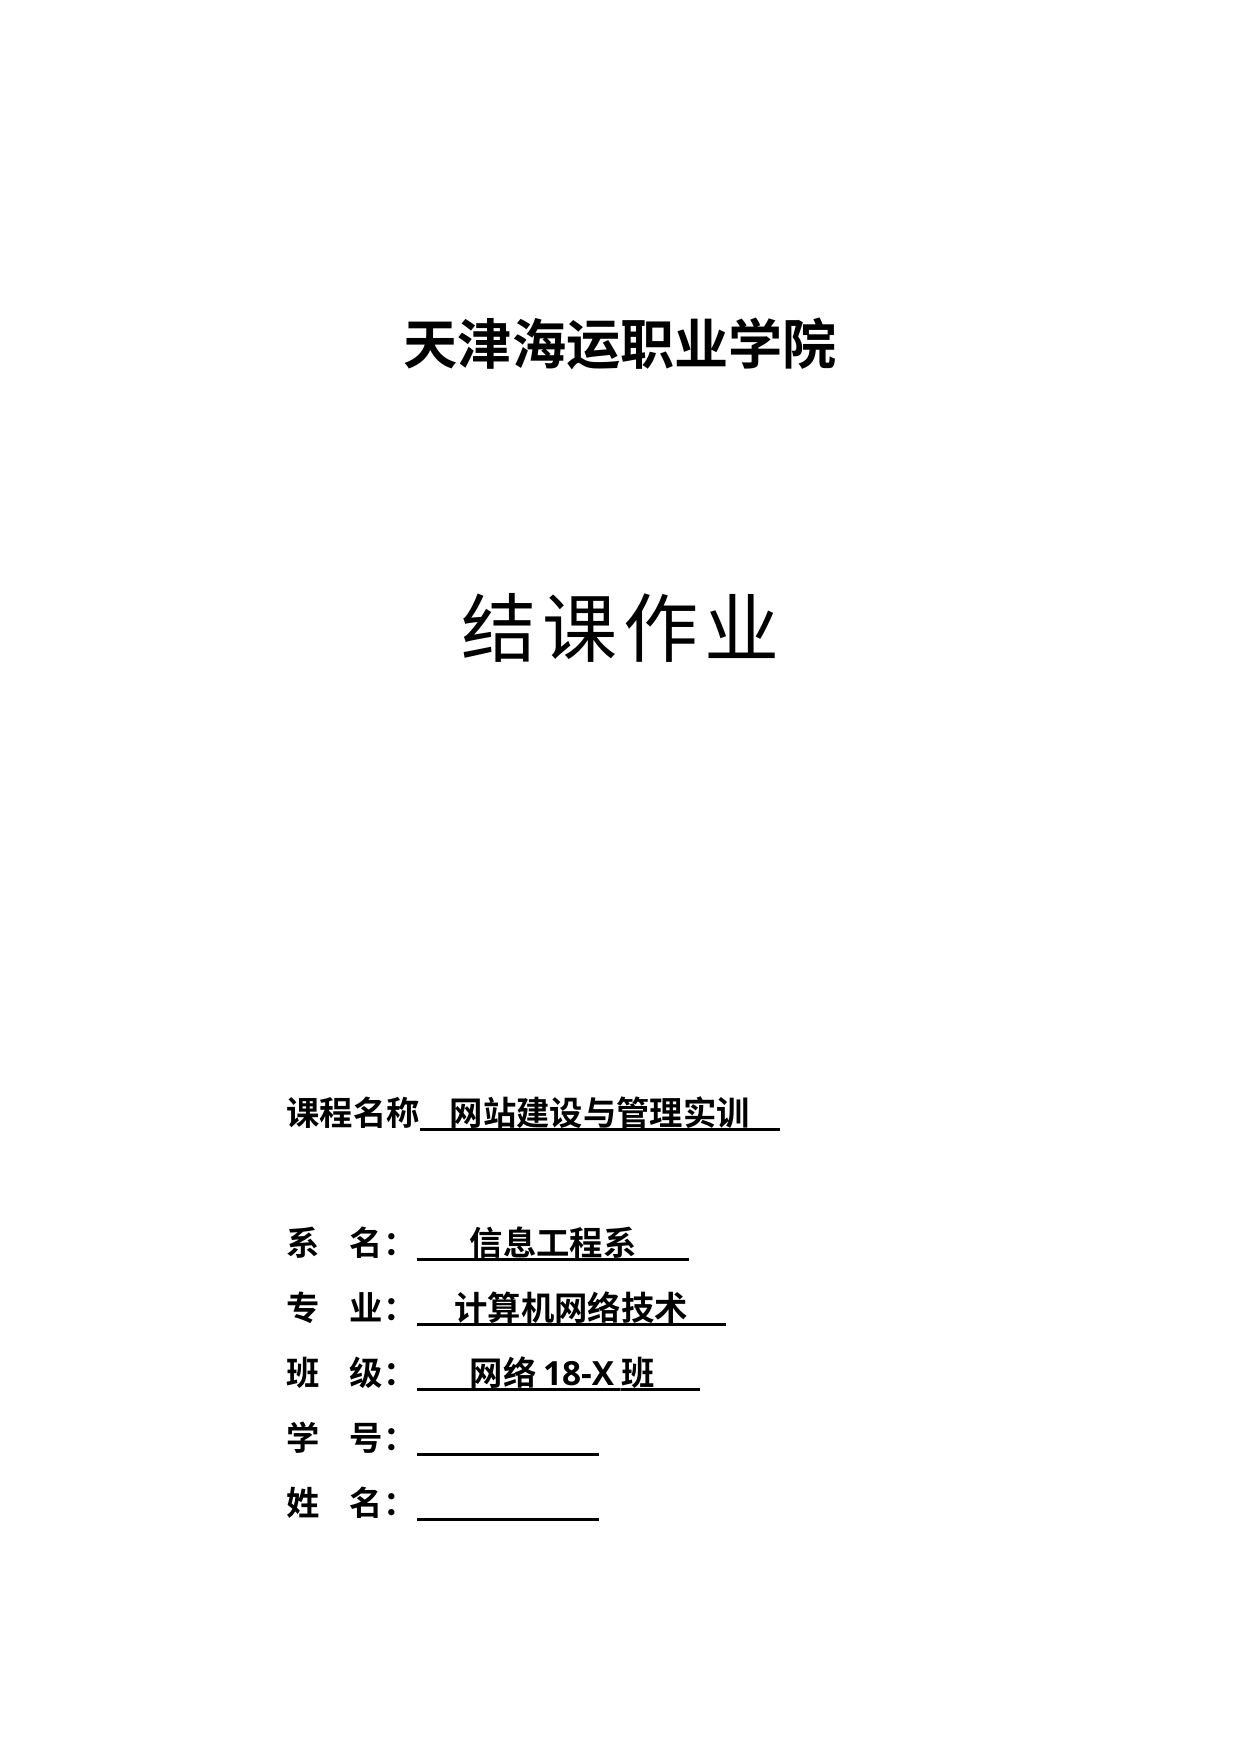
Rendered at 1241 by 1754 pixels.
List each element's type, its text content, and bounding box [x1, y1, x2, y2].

text 学 号： [187, 1404, 1053, 1469]
text 课程名称 网站建设与管理实训 [187, 1079, 1053, 1144]
text 姓 名： [187, 1469, 1053, 1534]
text 班 级： 网络18-X班 [187, 1339, 1053, 1404]
text 专 业： 计算机网络技术 [187, 1274, 1053, 1339]
text 系 名： 信息工程系 [187, 1209, 1053, 1274]
text 天津海运职业学院 [187, 292, 1053, 389]
text 结课作业 [187, 559, 1053, 689]
